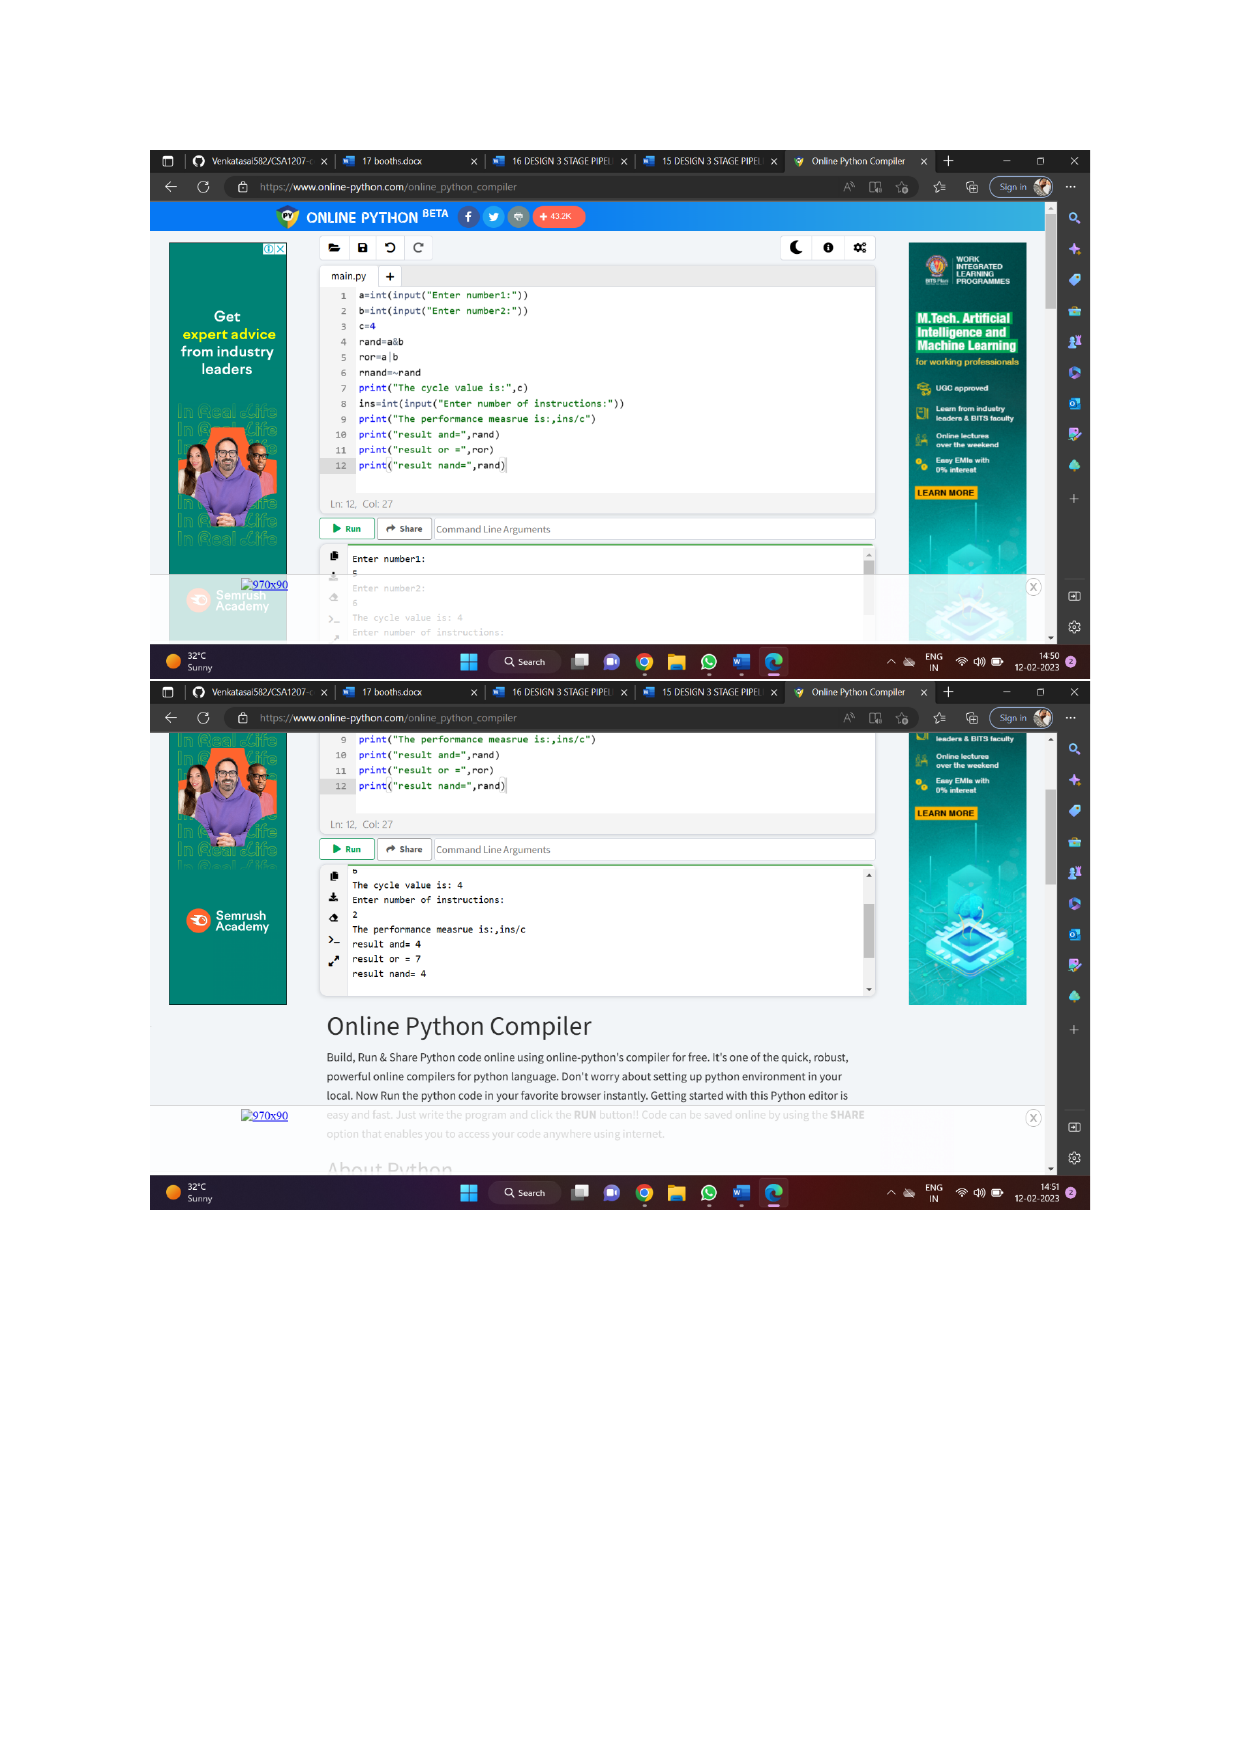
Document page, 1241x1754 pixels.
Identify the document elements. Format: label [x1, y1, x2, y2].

picture [150, 681, 1091, 1210]
picture [150, 150, 1091, 679]
